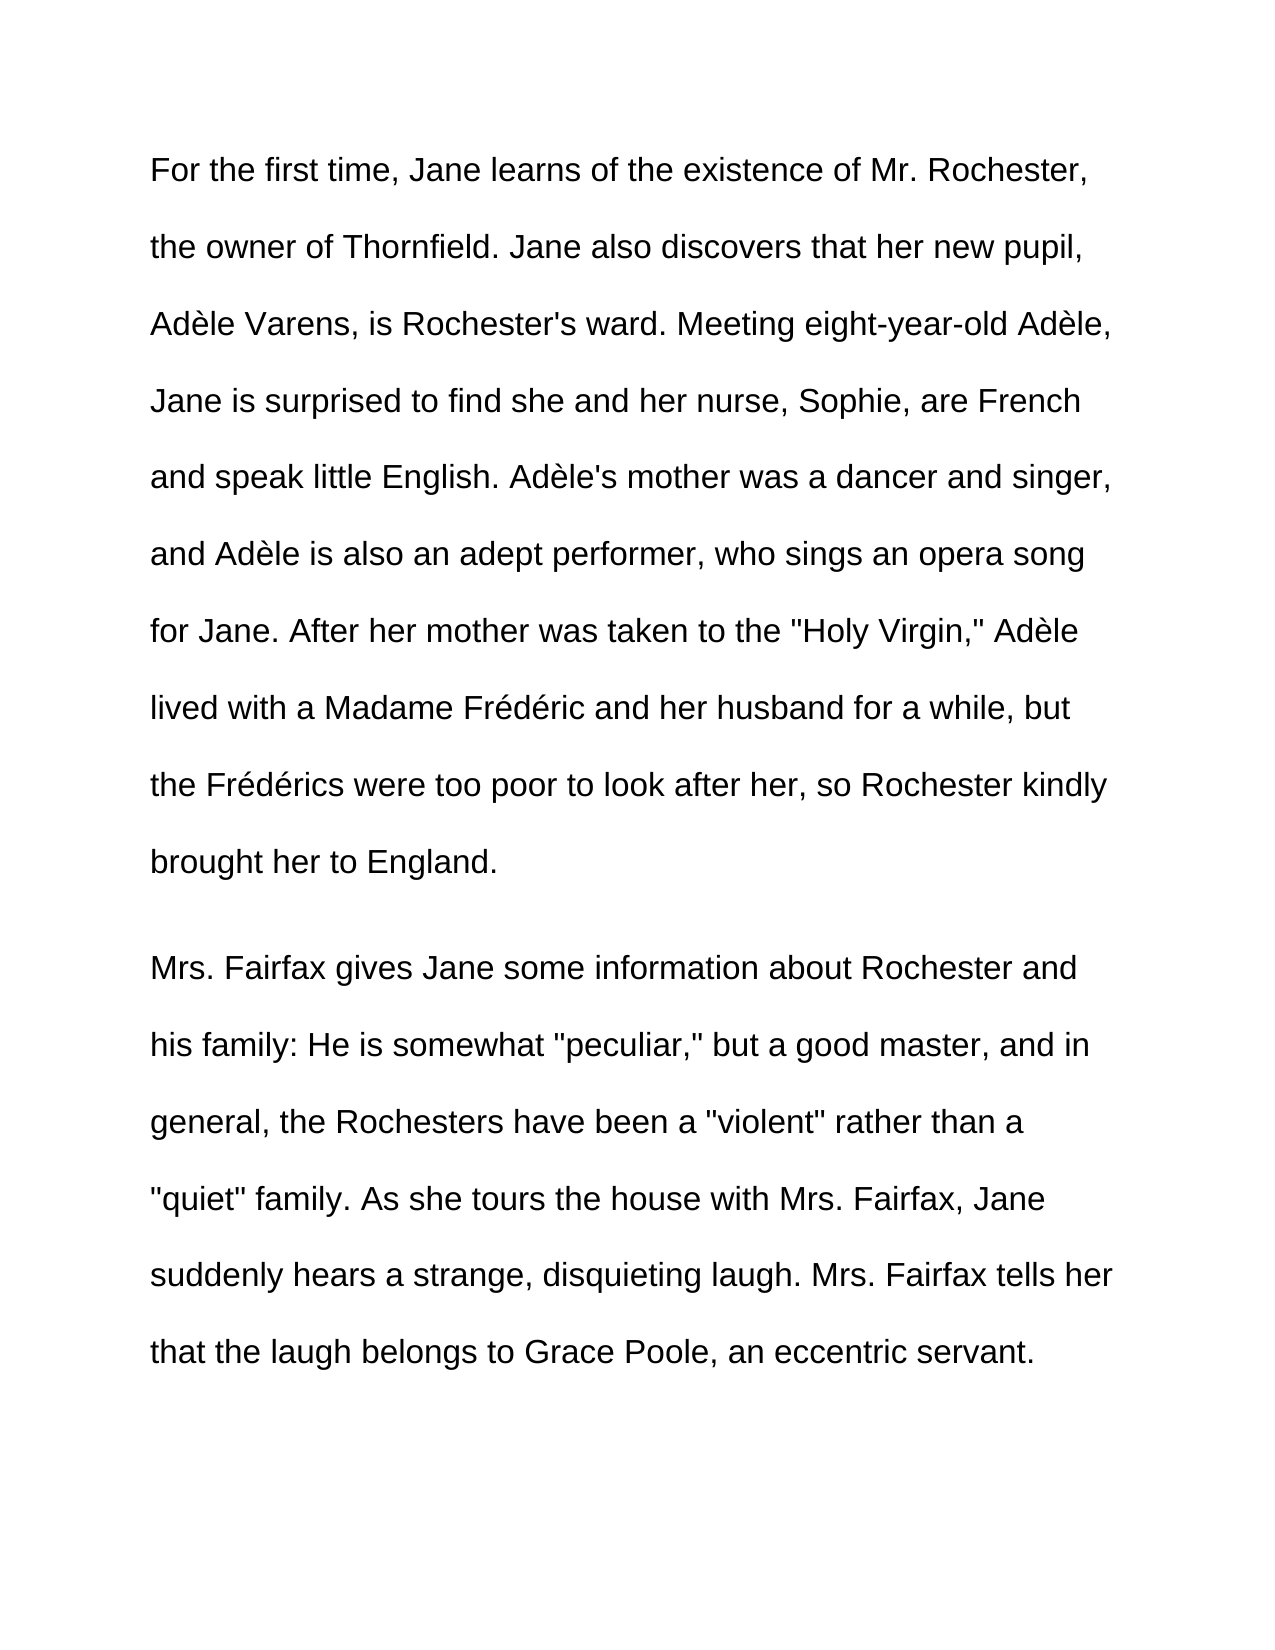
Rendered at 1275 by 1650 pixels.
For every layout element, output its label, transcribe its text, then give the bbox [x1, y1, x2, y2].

text Mrs. Fairfax gives Jane some information about Rochester and his family: He is somewhat "peculiar," but a good master, and in general, the Rochesters have been a "violent" rather than a "quiet" family. As she tours the house with Mrs. Fairfax, Jane suddenly hears a strange, disquieting laugh. Mrs. Fairfax tells her that the laugh belongs to Grace Poole, an eccentric servant. [150, 948, 1125, 1371]
text For the first time, Jane learns of the existence of Mr. Rochester, the owner of Thornfield. Jane also discovers that her new pupil, Adèle Varens, is Rochester's ward. Meeting eight-year-old Adèle, Jane is surprised to find she and her nurse, Sophie, are French and speak little English. Adèle's mother was a dancer and singer, and Adèle is also an adept performer, who sings an opera song for Jane. After her mother was taken to the "Holy Virgin," Adèle lived with a Madame Frédéric and her husband for a while, but the Frédérics were too poor to look after her, so Rochester kindly brought her to England. [150, 150, 1125, 880]
